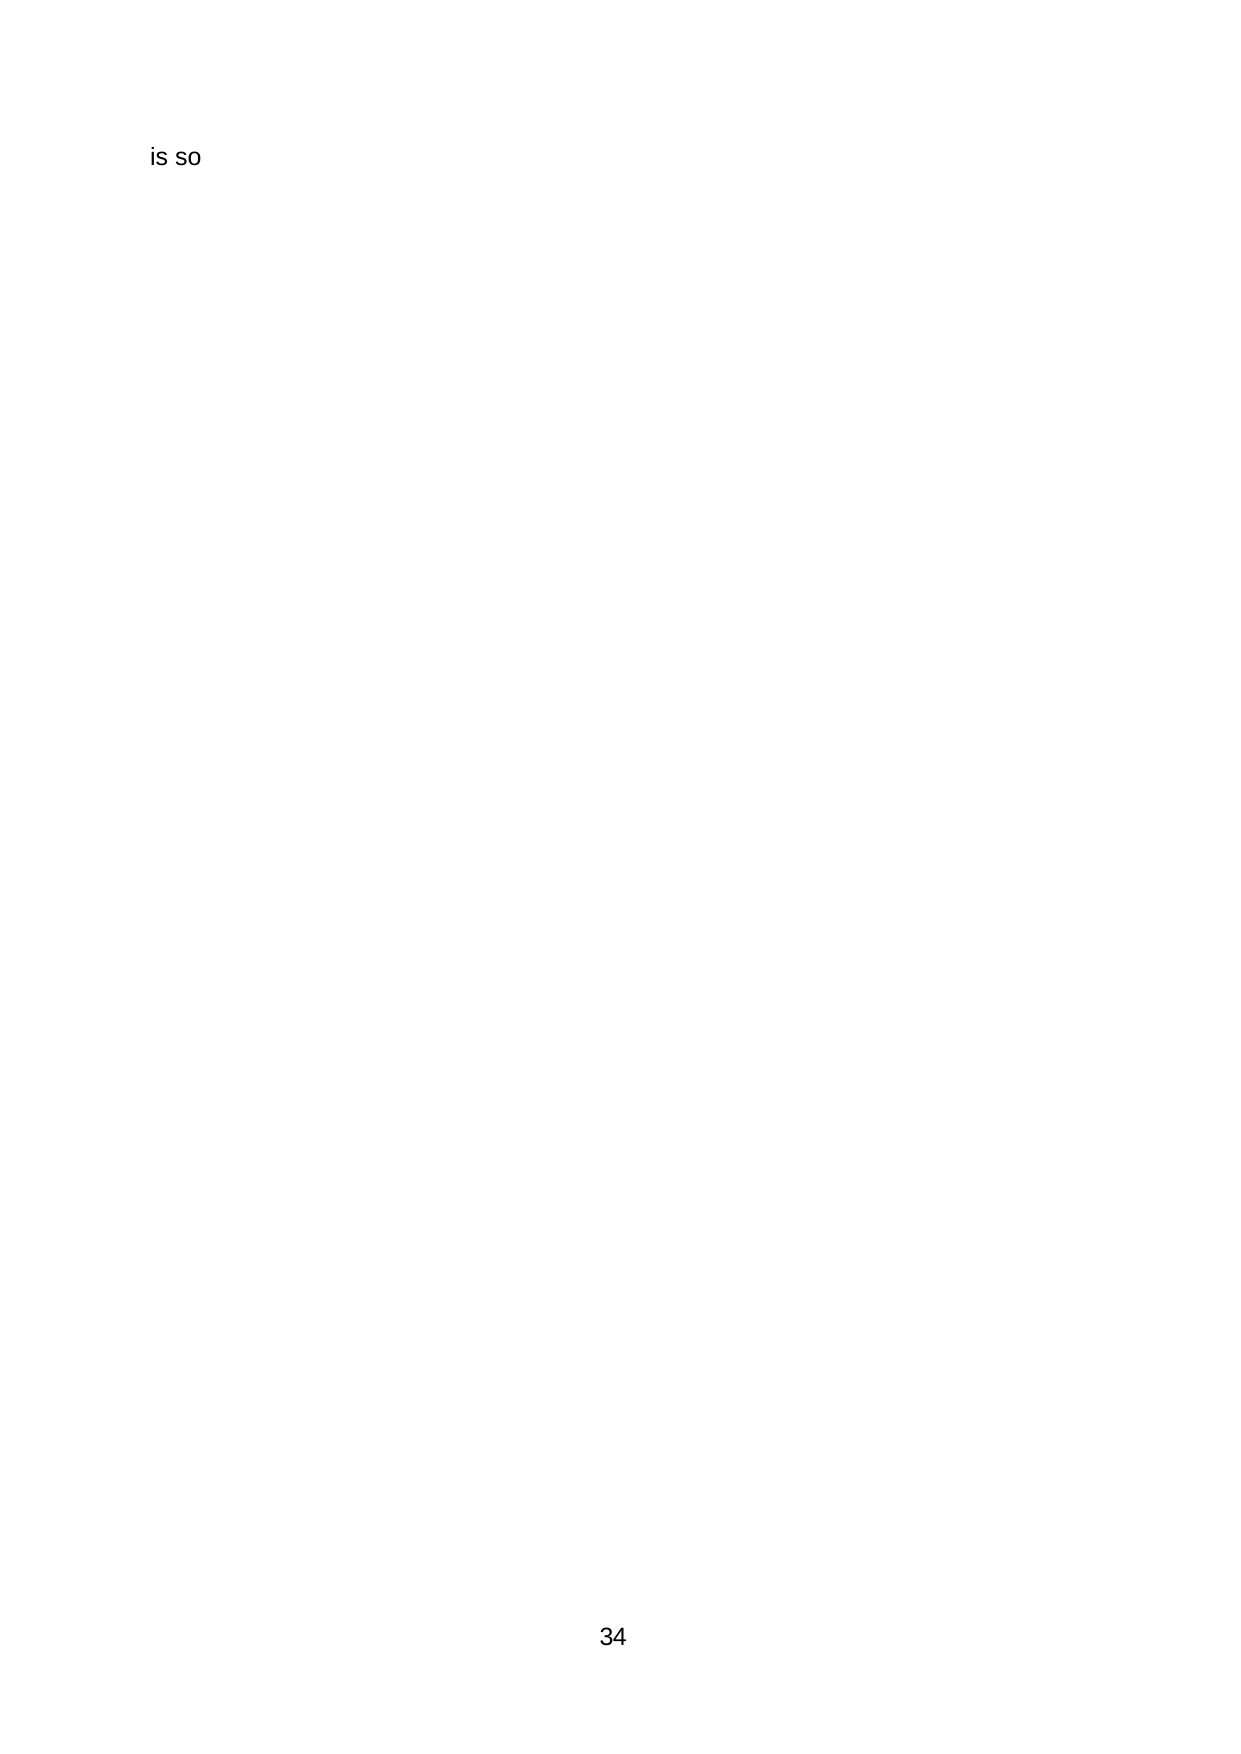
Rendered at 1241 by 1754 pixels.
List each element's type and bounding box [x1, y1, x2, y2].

list [76, 142, 1086, 170]
